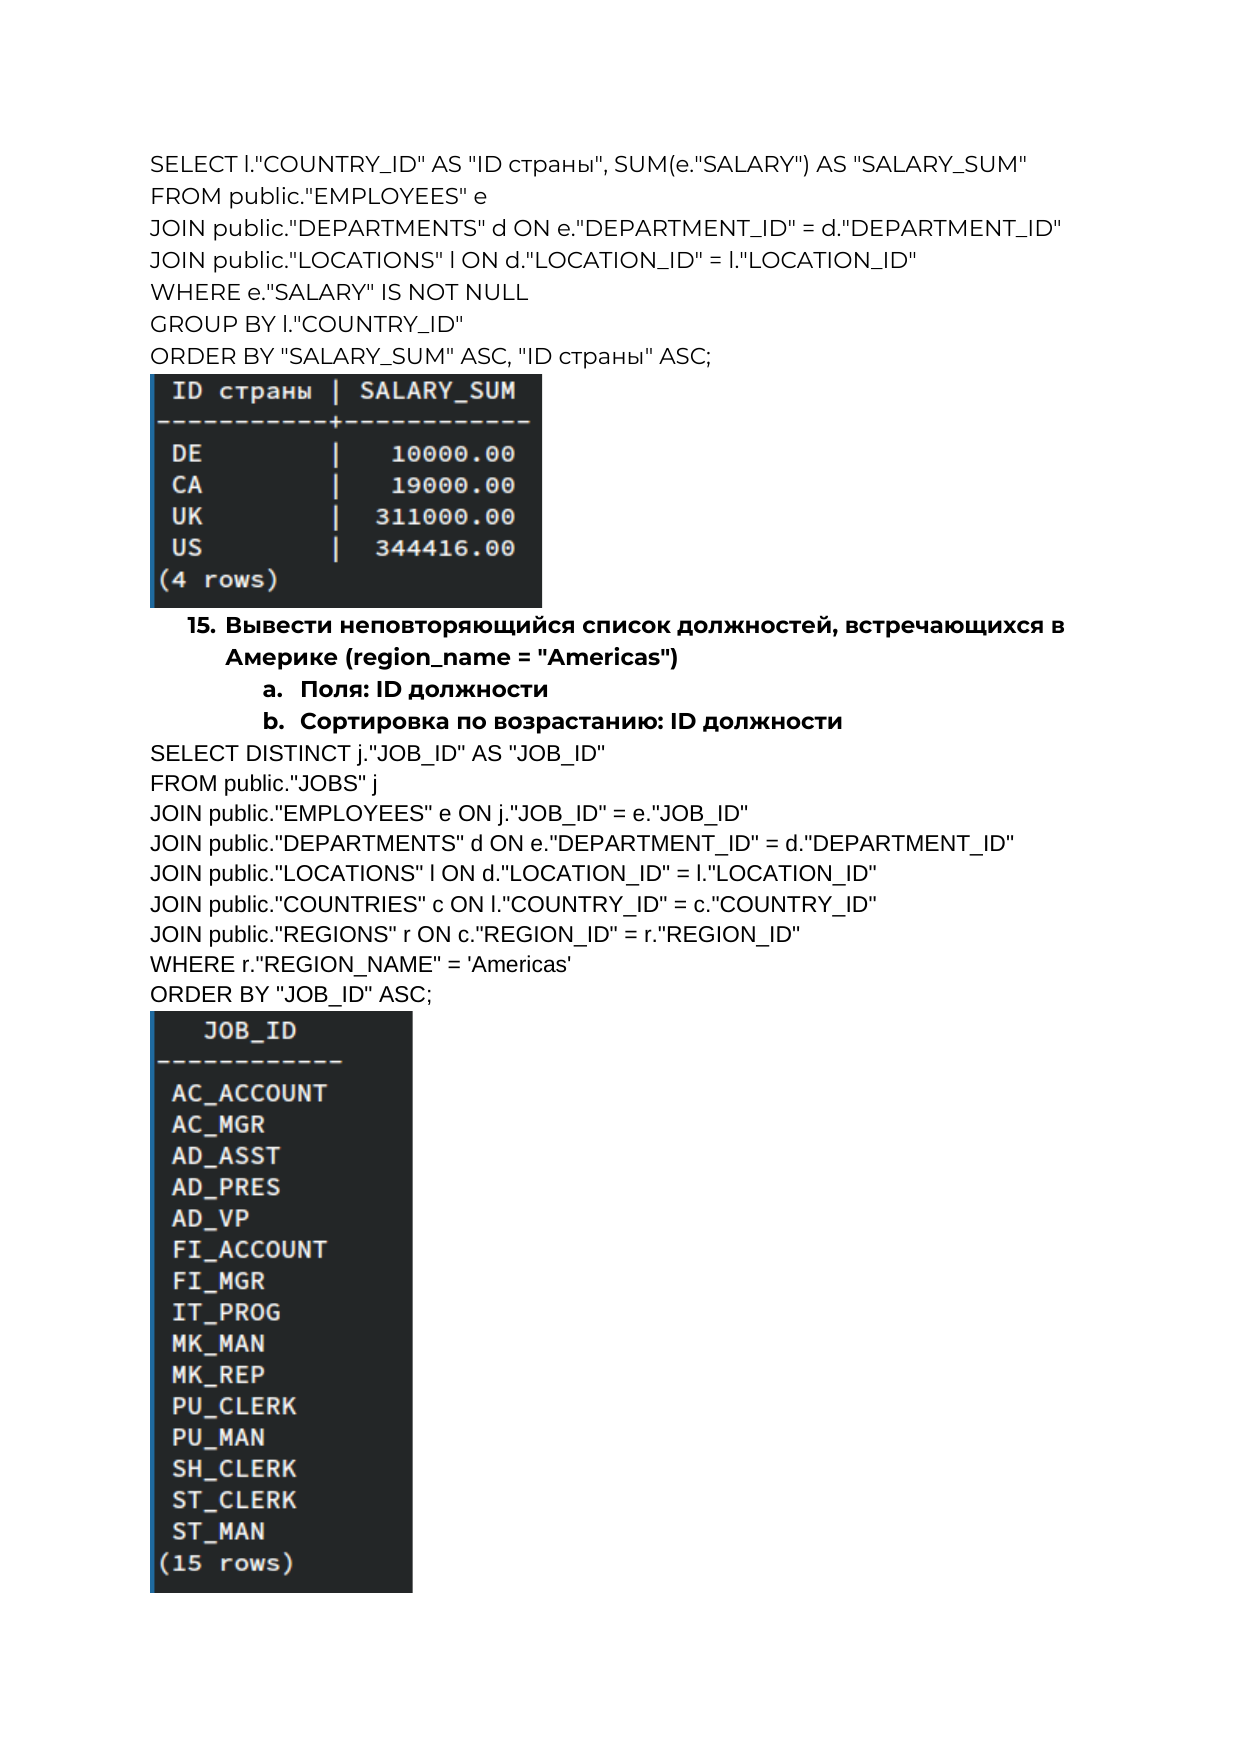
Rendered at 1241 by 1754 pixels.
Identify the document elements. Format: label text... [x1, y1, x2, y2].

text JOIN public."DEPARTMENTS" d ON e."DEPARTMENT_ID" = d."DEPARTMENT_ID" [150, 214, 1090, 242]
text ORDER BY "JOB_ID" ASC; [150, 981, 1090, 1008]
list Сортировка по возрастанию: ID должности [262, 707, 1090, 735]
text JOIN public."LOCATIONS" l ON d."LOCATION_ID" = l."LOCATION_ID" [150, 246, 1090, 274]
picture [150, 1011, 413, 1593]
list Поля: ID должности [262, 675, 1090, 703]
text SELECT l."COUNTRY_ID" AS "ID страны", SUM(e."SALARY") AS "SALARY_SUM" [150, 150, 1090, 178]
text FROM public."JOBS" j [150, 770, 1090, 796]
picture [150, 374, 543, 608]
text WHERE r."REGION_NAME" = 'Americas' [150, 951, 1090, 977]
text ORDER BY "SALARY_SUM" ASC, "ID страны" ASC; [150, 342, 1090, 370]
text JOIN public."DEPARTMENTS" d ON e."DEPARTMENT_ID" = d."DEPARTMENT_ID" [150, 830, 1090, 857]
text JOIN public."REGIONS" r ON c."REGION_ID" = r."REGION_ID" [150, 921, 1090, 947]
text JOIN public."LOCATIONS" l ON d."LOCATION_ID" = l."LOCATION_ID" [150, 860, 1090, 887]
text JOIN public."EMPLOYEES" e ON j."JOB_ID" = e."JOB_ID" [150, 800, 1090, 826]
text GROUP BY l."COUNTRY_ID" [150, 310, 1090, 338]
text SELECT DISTINCT j."JOB_ID" AS "JOB_ID" [150, 739, 1090, 766]
text JOIN public."COUNTRIES" c ON l."COUNTRY_ID" = c."COUNTRY_ID" [150, 891, 1090, 917]
list Вывести неповторяющийся список должностей, встречающихся в Америке (region_name = "Americas") [187, 611, 1090, 671]
text FROM public."EMPLOYEES" e [150, 182, 1090, 210]
text WHERE e."SALARY" IS NOT NULL [150, 278, 1090, 306]
